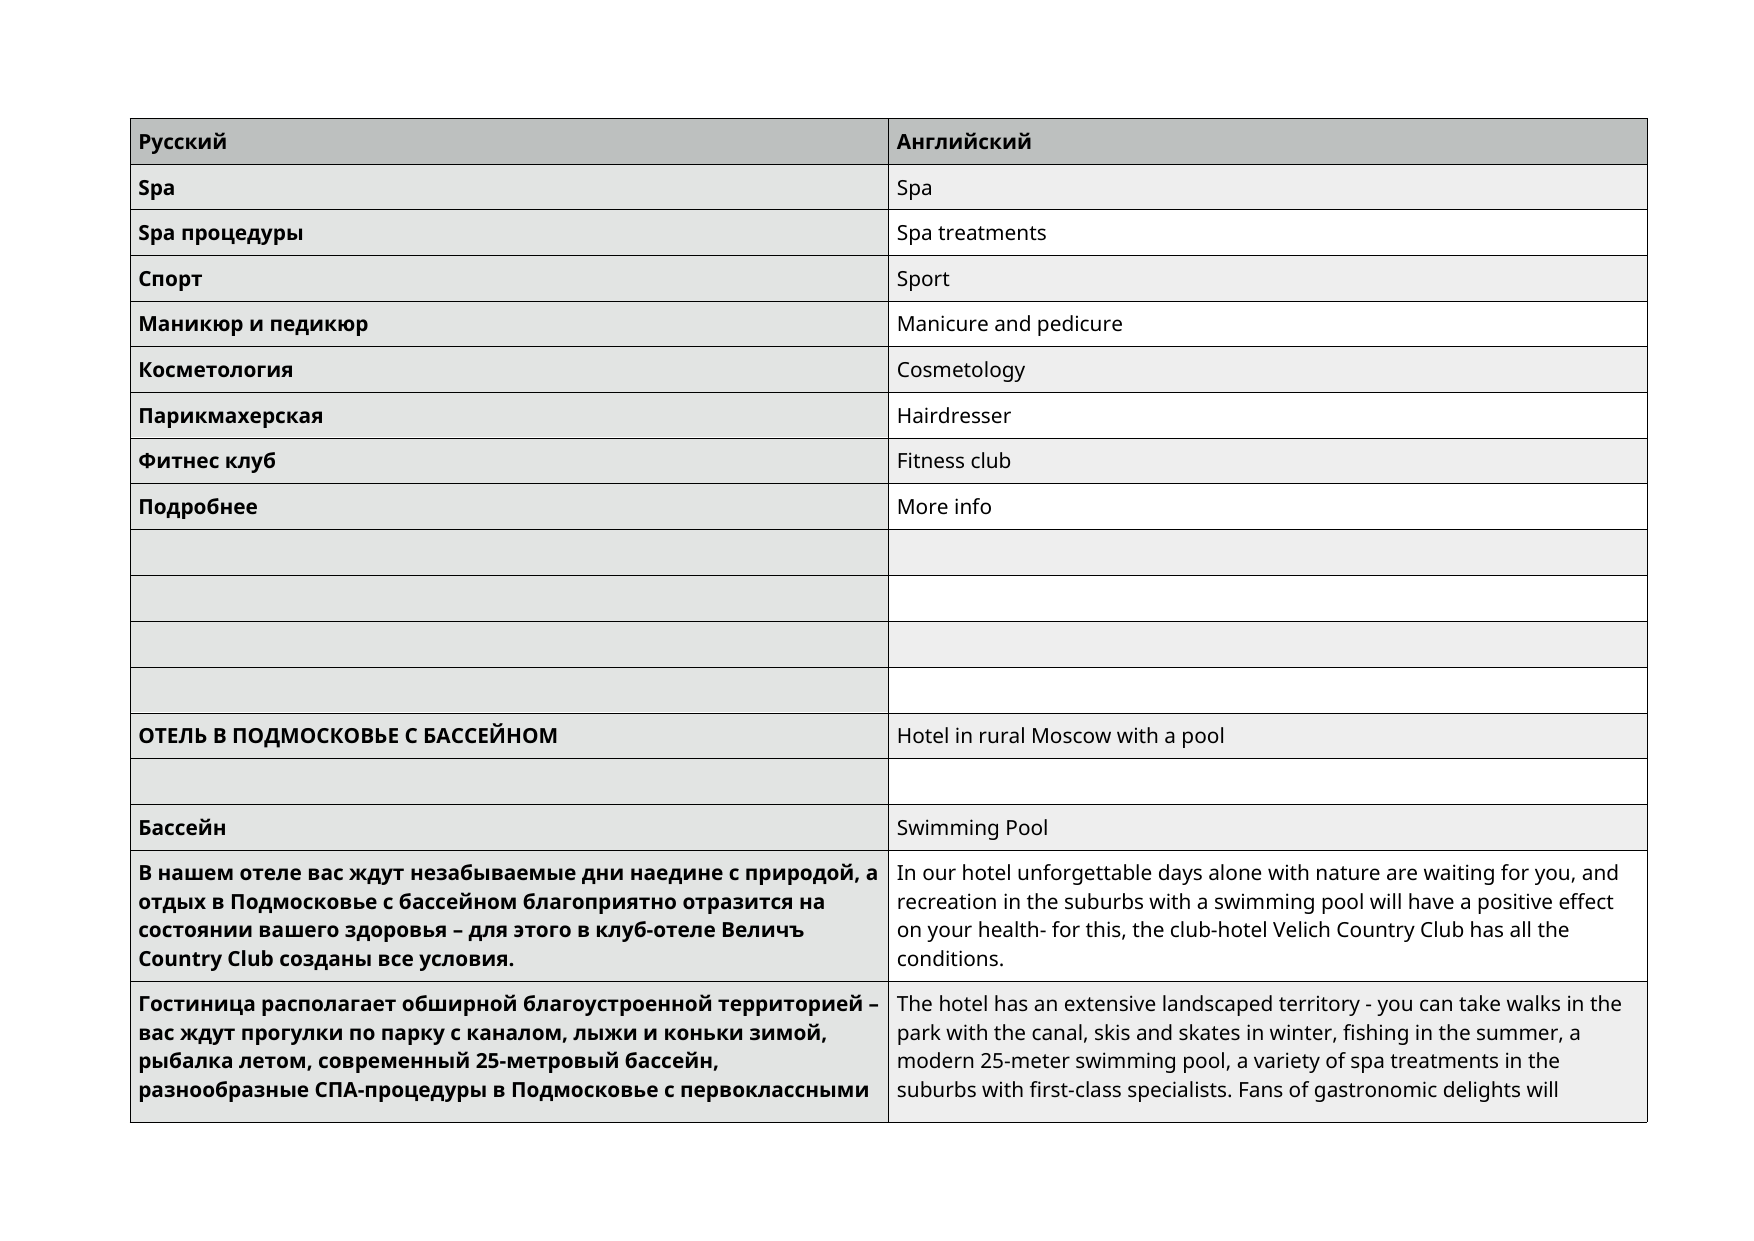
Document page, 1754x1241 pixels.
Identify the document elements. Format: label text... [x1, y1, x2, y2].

table_cell [889, 668, 1647, 712]
table_cell Спорт [131, 256, 888, 301]
table_cell Spa [889, 165, 1647, 209]
table_cell [131, 668, 888, 712]
table_cell Hairdresser [889, 393, 1647, 437]
table_cell Маникюр и педикюр [131, 302, 888, 346]
table_cell Spa treatments [889, 210, 1647, 255]
table_cell [131, 576, 888, 621]
table_cell Manicure and pedicure [889, 302, 1647, 346]
table_cell [131, 759, 888, 804]
table_cell ОТЕЛЬ В ПОДМОСКОВЬЕ С БАССЕЙНОМ [131, 714, 888, 758]
table_cell [889, 622, 1647, 667]
table_cell Swimming Pool [889, 805, 1647, 850]
table_cell Бассейн [131, 805, 888, 850]
table_cell Fitness club [889, 439, 1647, 483]
table_cell Фитнес клуб [131, 439, 888, 483]
table_cell [131, 622, 888, 667]
table_cell More info [889, 484, 1647, 529]
table_cell Подробнее [131, 484, 888, 529]
table_cell Hotel in rural Moscow with a pool [889, 714, 1647, 758]
table_header Английский [889, 119, 1647, 164]
table_cell [889, 576, 1647, 621]
table_cell [889, 530, 1647, 575]
table_cell [889, 759, 1647, 804]
table_cell Косметология [131, 347, 888, 392]
table_cell Spa процедуры [131, 210, 888, 255]
table_cell Cosmetology [889, 347, 1647, 392]
table_header Русский [131, 119, 888, 164]
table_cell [131, 982, 888, 1122]
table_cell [889, 982, 1647, 1122]
table_cell Sport [889, 256, 1647, 301]
table_cell Spa [131, 165, 888, 209]
table_cell [131, 530, 888, 575]
table_cell В нашем отеле вас ждут незабываемые дни наедине с природой, а отдых в Подмосковье с бассейном благоприятно отразится на состоянии вашего здоровья – для этого в клуб-отеле Величъ Country Club созданы все условия. [131, 851, 888, 981]
table_cell In our hotel unforgettable days alone with nature are waiting for you, and recreation in the suburbs with a swimming pool will have a positive effect on your health- for this, the club-hotel Velich Country Club has all the conditions. [889, 851, 1647, 981]
table_cell Парикмахерская [131, 393, 888, 437]
